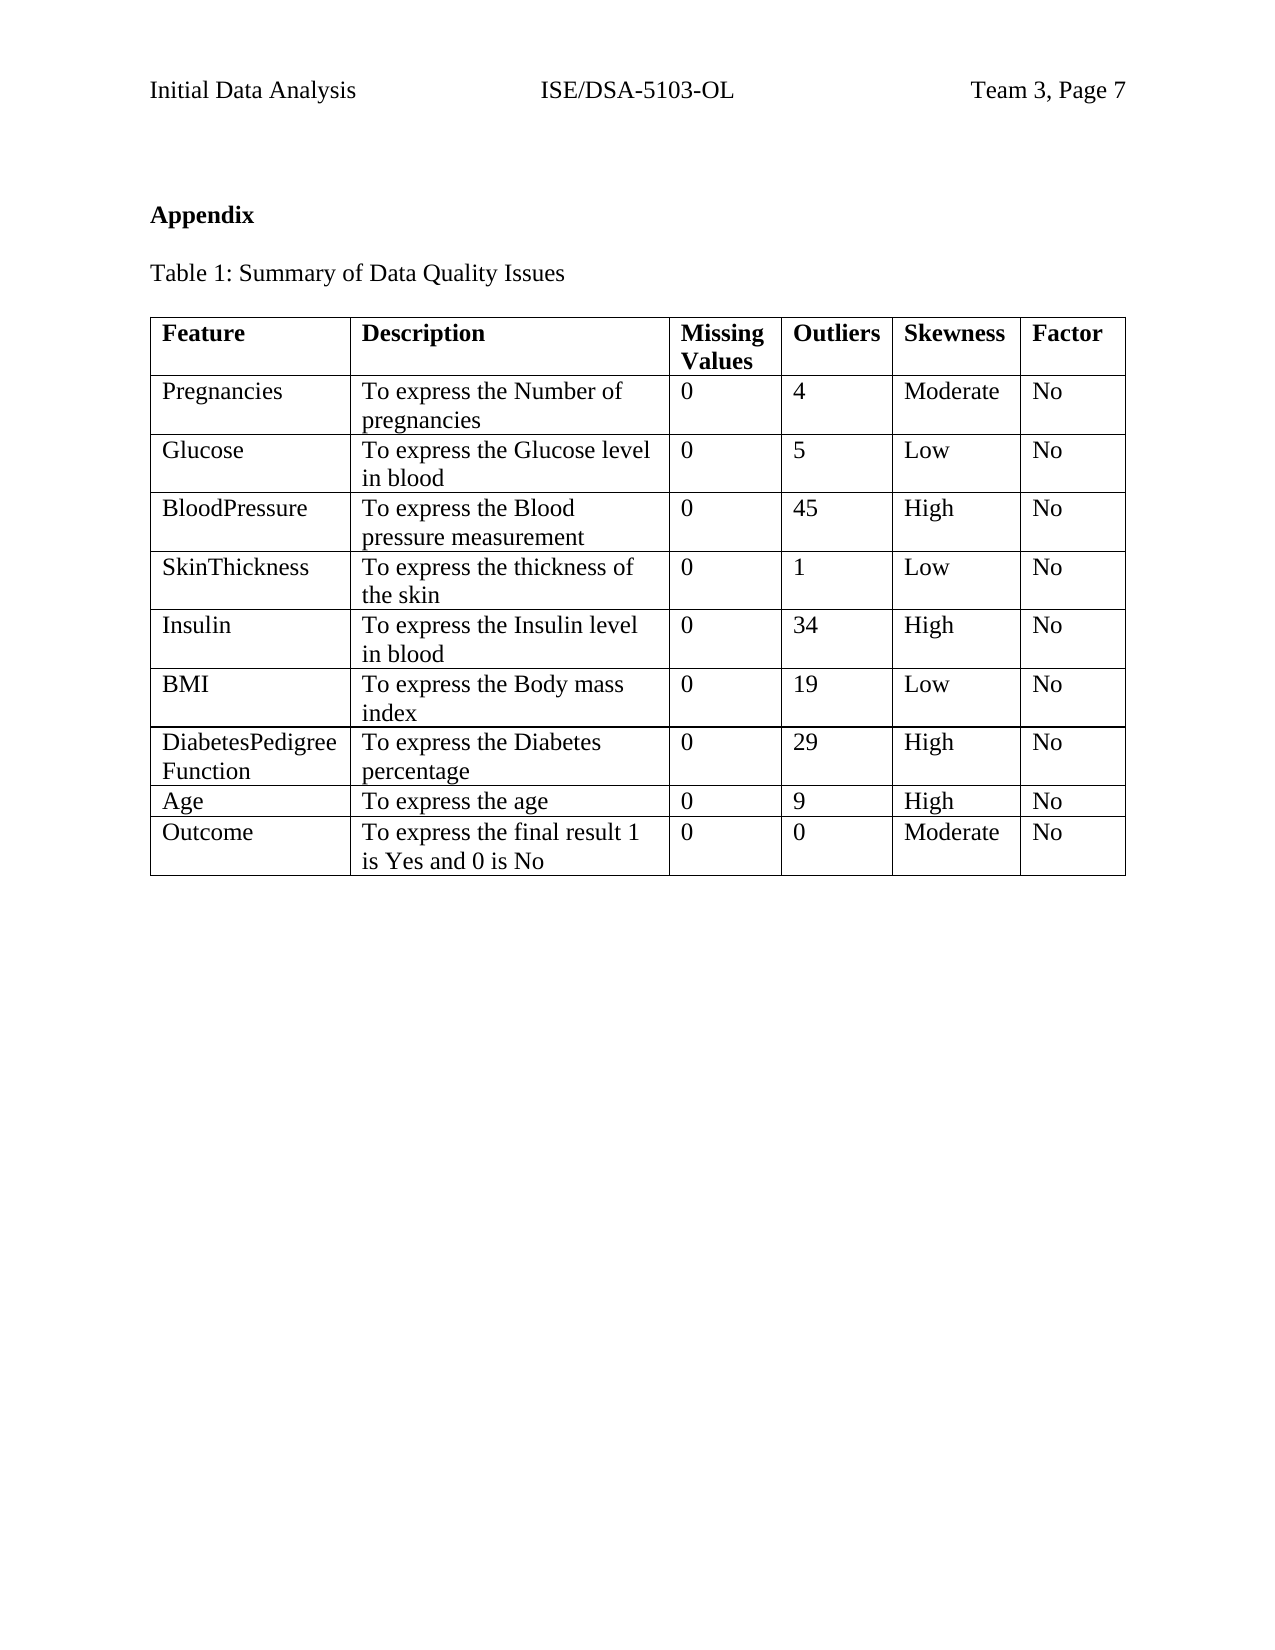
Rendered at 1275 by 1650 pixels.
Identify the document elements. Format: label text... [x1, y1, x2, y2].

table_cell High [893, 728, 1020, 785]
table_cell High [893, 610, 1020, 668]
table_cell To express the final result 1 is Yes and 0 is No [351, 817, 669, 875]
table_cell To express the Number of pregnancies [351, 376, 669, 434]
table_header Description [351, 318, 669, 375]
table_cell 0 [670, 610, 781, 668]
table_cell Insulin [151, 610, 350, 668]
table_header Missing Values [670, 318, 781, 375]
table_cell Moderate [893, 376, 1020, 434]
table_cell 0 [670, 728, 781, 785]
table_cell 0 [670, 376, 781, 434]
table_cell To express the thickness of the skin [351, 552, 669, 609]
table_cell No [1021, 552, 1125, 609]
table_cell 0 [670, 552, 781, 609]
table_cell BloodPressure [151, 493, 350, 551]
table_cell Age [151, 786, 350, 816]
table_cell To express the Diabetes percentage [351, 728, 669, 785]
table_cell No [1021, 669, 1125, 726]
table_cell Moderate [893, 817, 1020, 875]
table_cell Outcome [151, 817, 350, 875]
table_cell 5 [782, 435, 892, 492]
table_cell 1 [782, 552, 892, 609]
table_cell Low [893, 552, 1020, 609]
table_cell 29 [782, 728, 892, 785]
table_cell 0 [670, 817, 781, 875]
table_cell No [1021, 786, 1125, 816]
table_cell SkinThickness [151, 552, 350, 609]
table_cell To express the Blood pressure measurement [351, 493, 669, 551]
table_cell 19 [782, 669, 892, 726]
table_cell 0 [670, 493, 781, 551]
table_cell 0 [670, 786, 781, 816]
table_cell 34 [782, 610, 892, 668]
table_cell 9 [782, 786, 892, 816]
table_header Feature [151, 318, 350, 375]
text Appendix [150, 200, 1125, 229]
table_header Outliers [782, 318, 892, 375]
text Table 1: Summary of Data Quality Issues [150, 258, 1125, 287]
table_cell 4 [782, 376, 892, 434]
table_cell 0 [670, 435, 781, 492]
table_cell To express the Insulin level in blood [351, 610, 669, 668]
table_cell To express the Body mass index [351, 669, 669, 726]
table_cell No [1021, 376, 1125, 434]
table_cell Glucose [151, 435, 350, 492]
table_cell DiabetesPedigreeFunction [151, 728, 350, 785]
table_cell Low [893, 669, 1020, 726]
table_cell 45 [782, 493, 892, 551]
table_cell High [893, 786, 1020, 816]
table_cell 0 [670, 669, 781, 726]
table_cell No [1021, 610, 1125, 668]
table_cell High [893, 493, 1020, 551]
table_cell Pregnancies [151, 376, 350, 434]
table_cell To express the age [351, 786, 669, 816]
table_header Factor [1021, 318, 1125, 375]
table_cell To express the Glucose level in blood [351, 435, 669, 492]
table_cell No [1021, 493, 1125, 551]
table_cell 0 [782, 817, 892, 875]
table_cell Low [893, 435, 1020, 492]
table_header Skewness [893, 318, 1020, 375]
table_cell No [1021, 435, 1125, 492]
table_cell BMI [151, 669, 350, 726]
table_cell No [1021, 817, 1125, 875]
table_cell No [1021, 728, 1125, 785]
